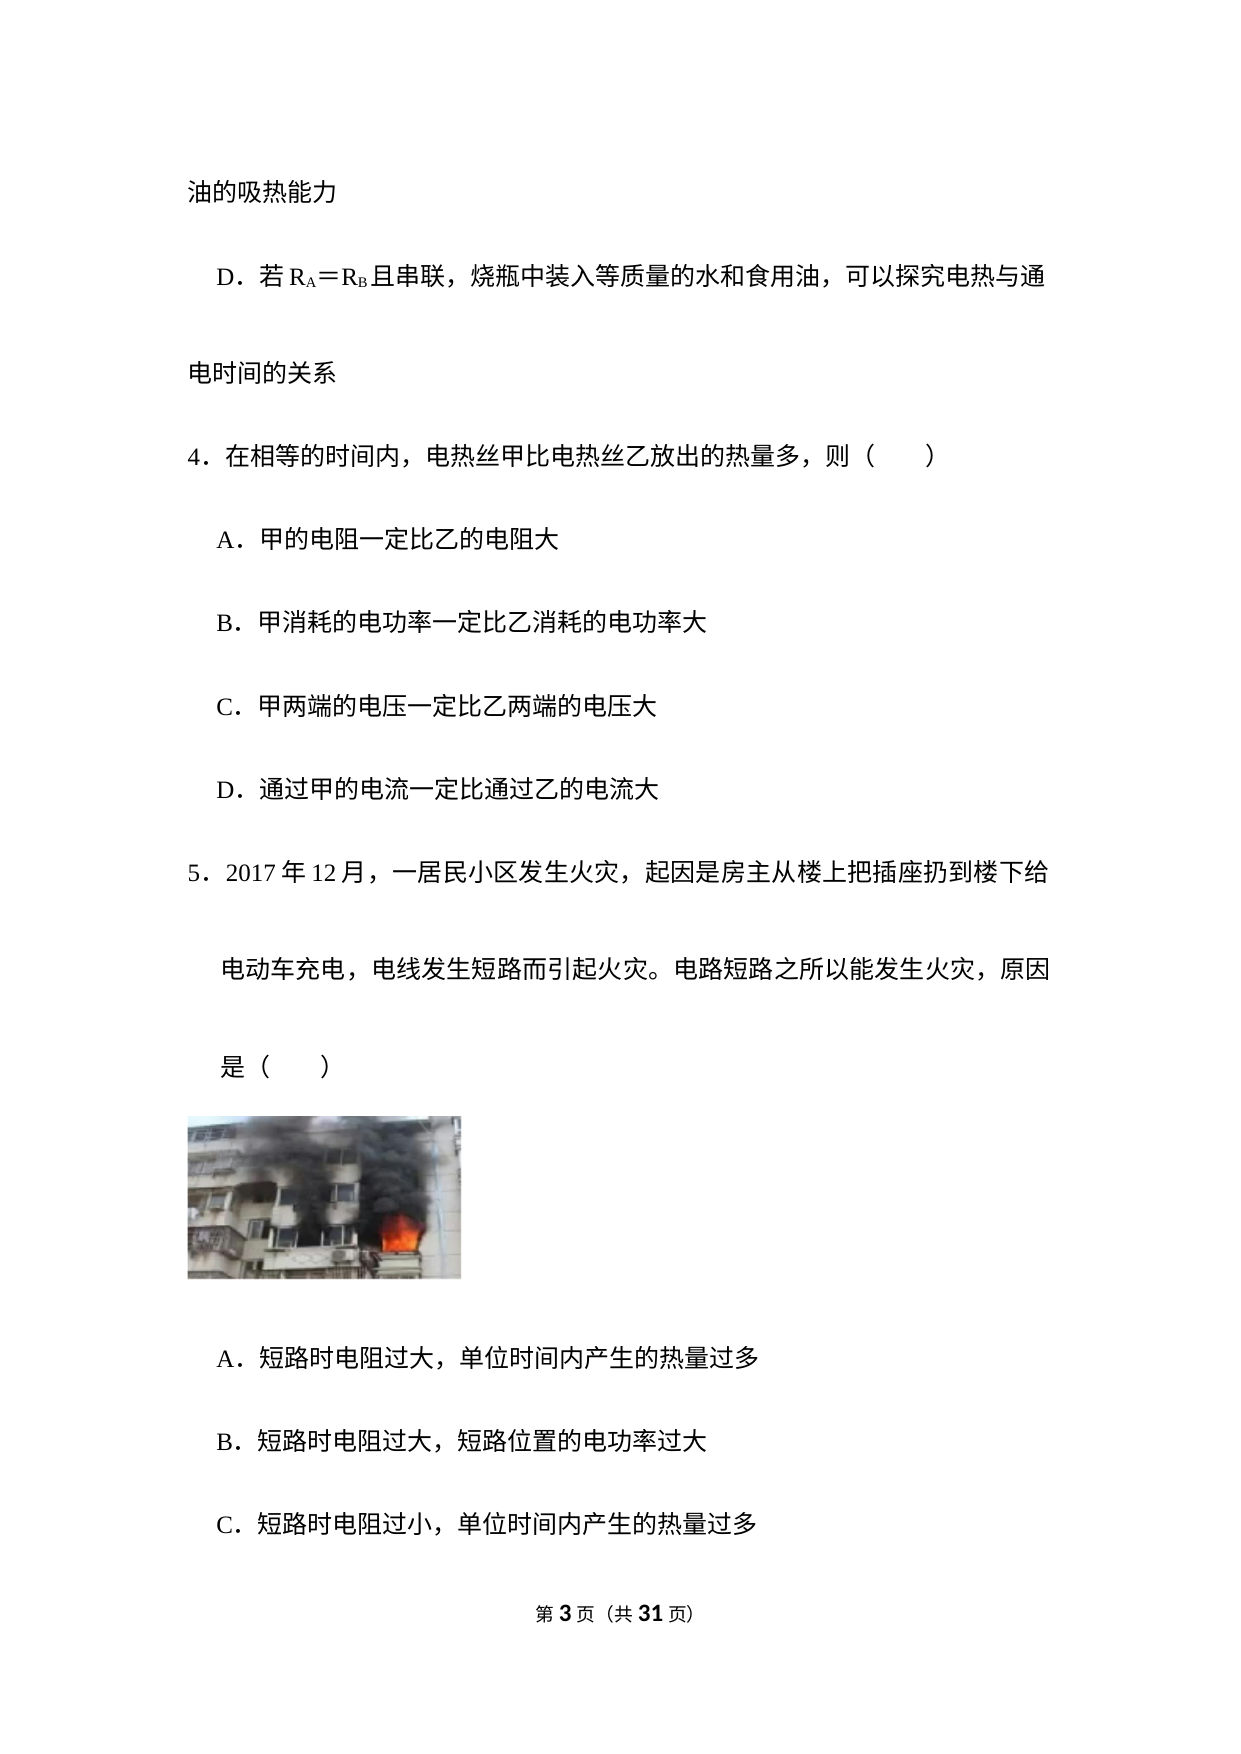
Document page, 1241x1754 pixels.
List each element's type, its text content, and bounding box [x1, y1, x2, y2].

text B．甲消耗的电功率一定比乙消耗的电功率大 [187, 588, 1053, 653]
text D．若RA＝RB且串联，烧瓶中装入等质量的水和食用油，可以探究电热与通电时间的关系 [187, 242, 1053, 404]
text 4．在相等的时间内，电热丝甲比电热丝乙放出的热量多，则（ ） [187, 422, 1053, 487]
text A．甲的电阻一定比乙的电阻大 [187, 505, 1053, 570]
text 5．2017年12月，一居民小区发生火灾，起因是房主从楼上把插座扔到楼下给电动车充电，电线发生短路而引起火灾。电路短路之所以能发生火灾，原因是（ ） [187, 838, 1053, 1098]
text D．通过甲的电流一定比通过乙的电流大 [187, 755, 1053, 820]
text C．甲两端的电压一定比乙两端的电压大 [187, 672, 1053, 737]
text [187, 158, 1053, 223]
text C．短路时电阻过小，单位时间内产生的热量过多 [187, 1491, 1053, 1556]
text B．短路时电阻过大，短路位置的电功率过大 [187, 1407, 1053, 1472]
text A．短路时电阻过大，单位时间内产生的热量过多 [187, 1324, 1053, 1389]
